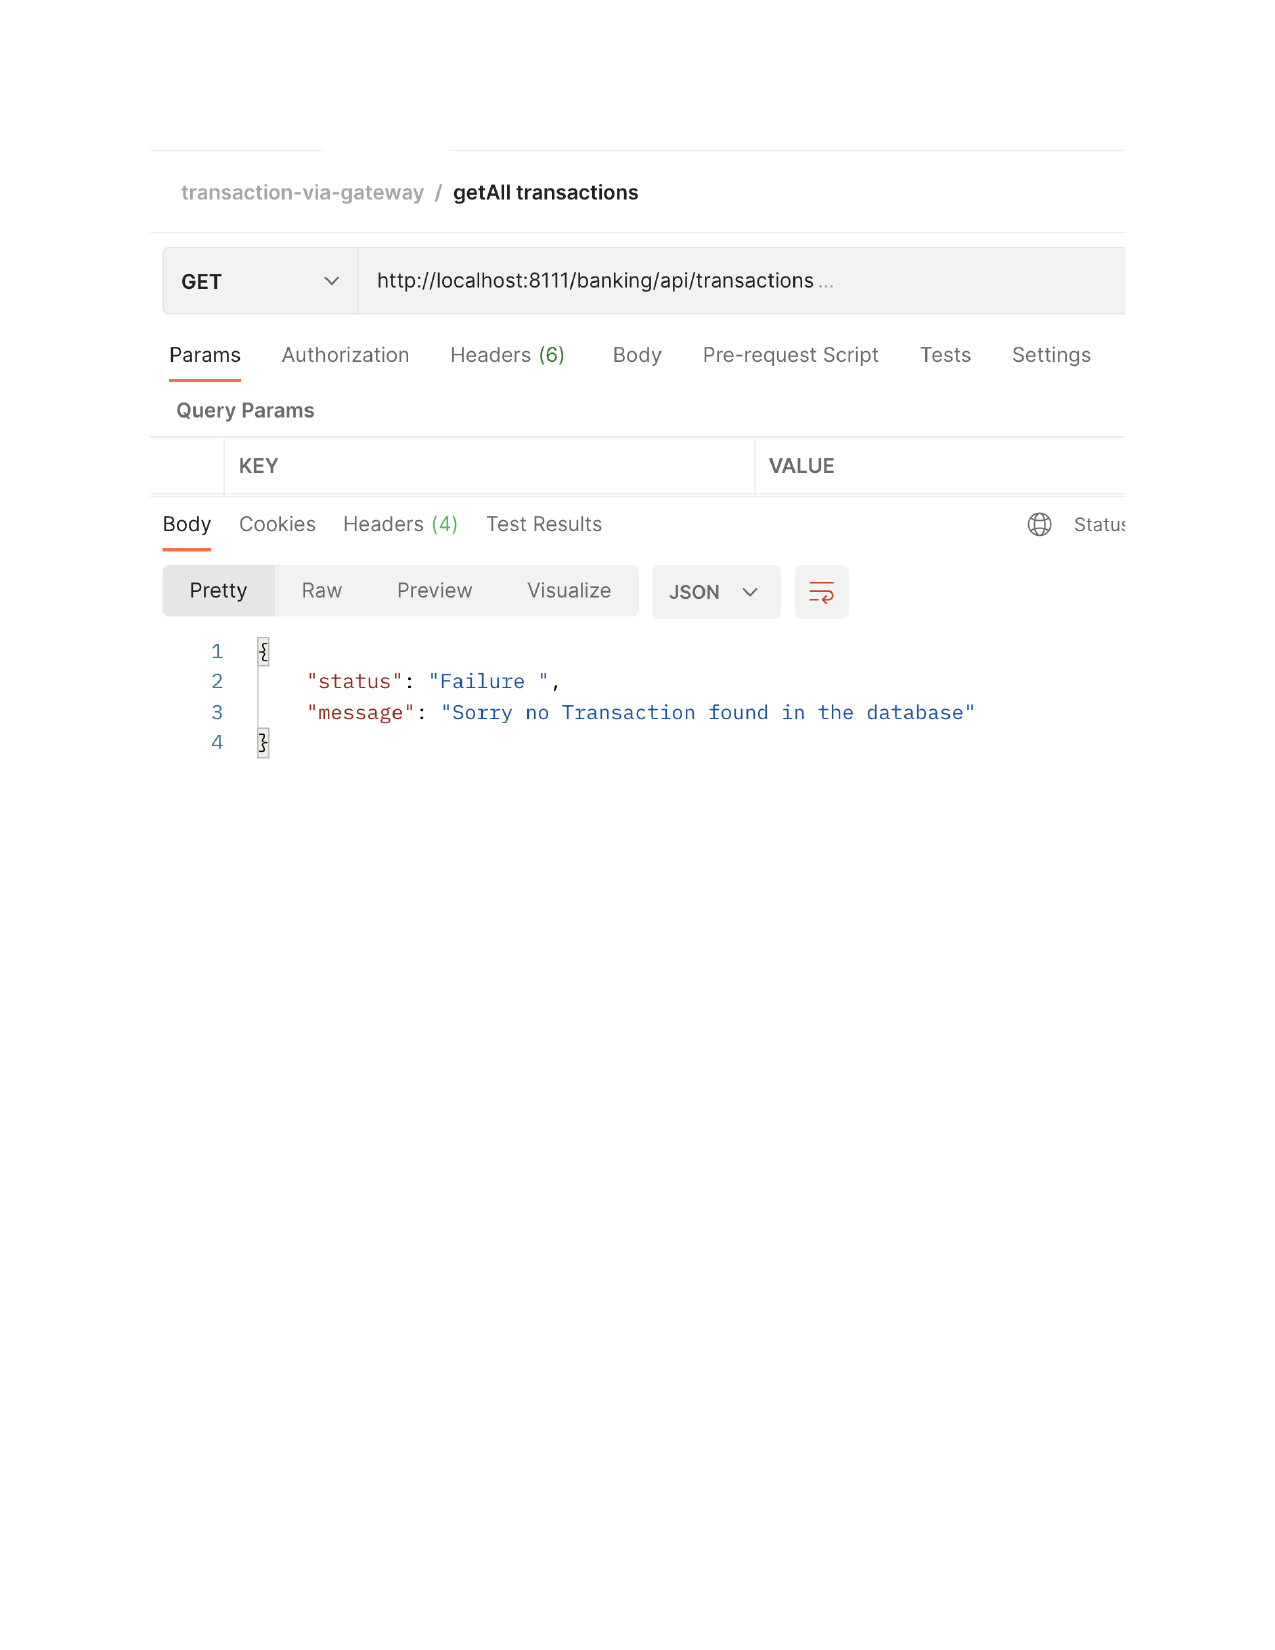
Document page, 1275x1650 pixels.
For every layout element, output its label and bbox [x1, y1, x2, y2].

picture [150, 150, 1125, 792]
